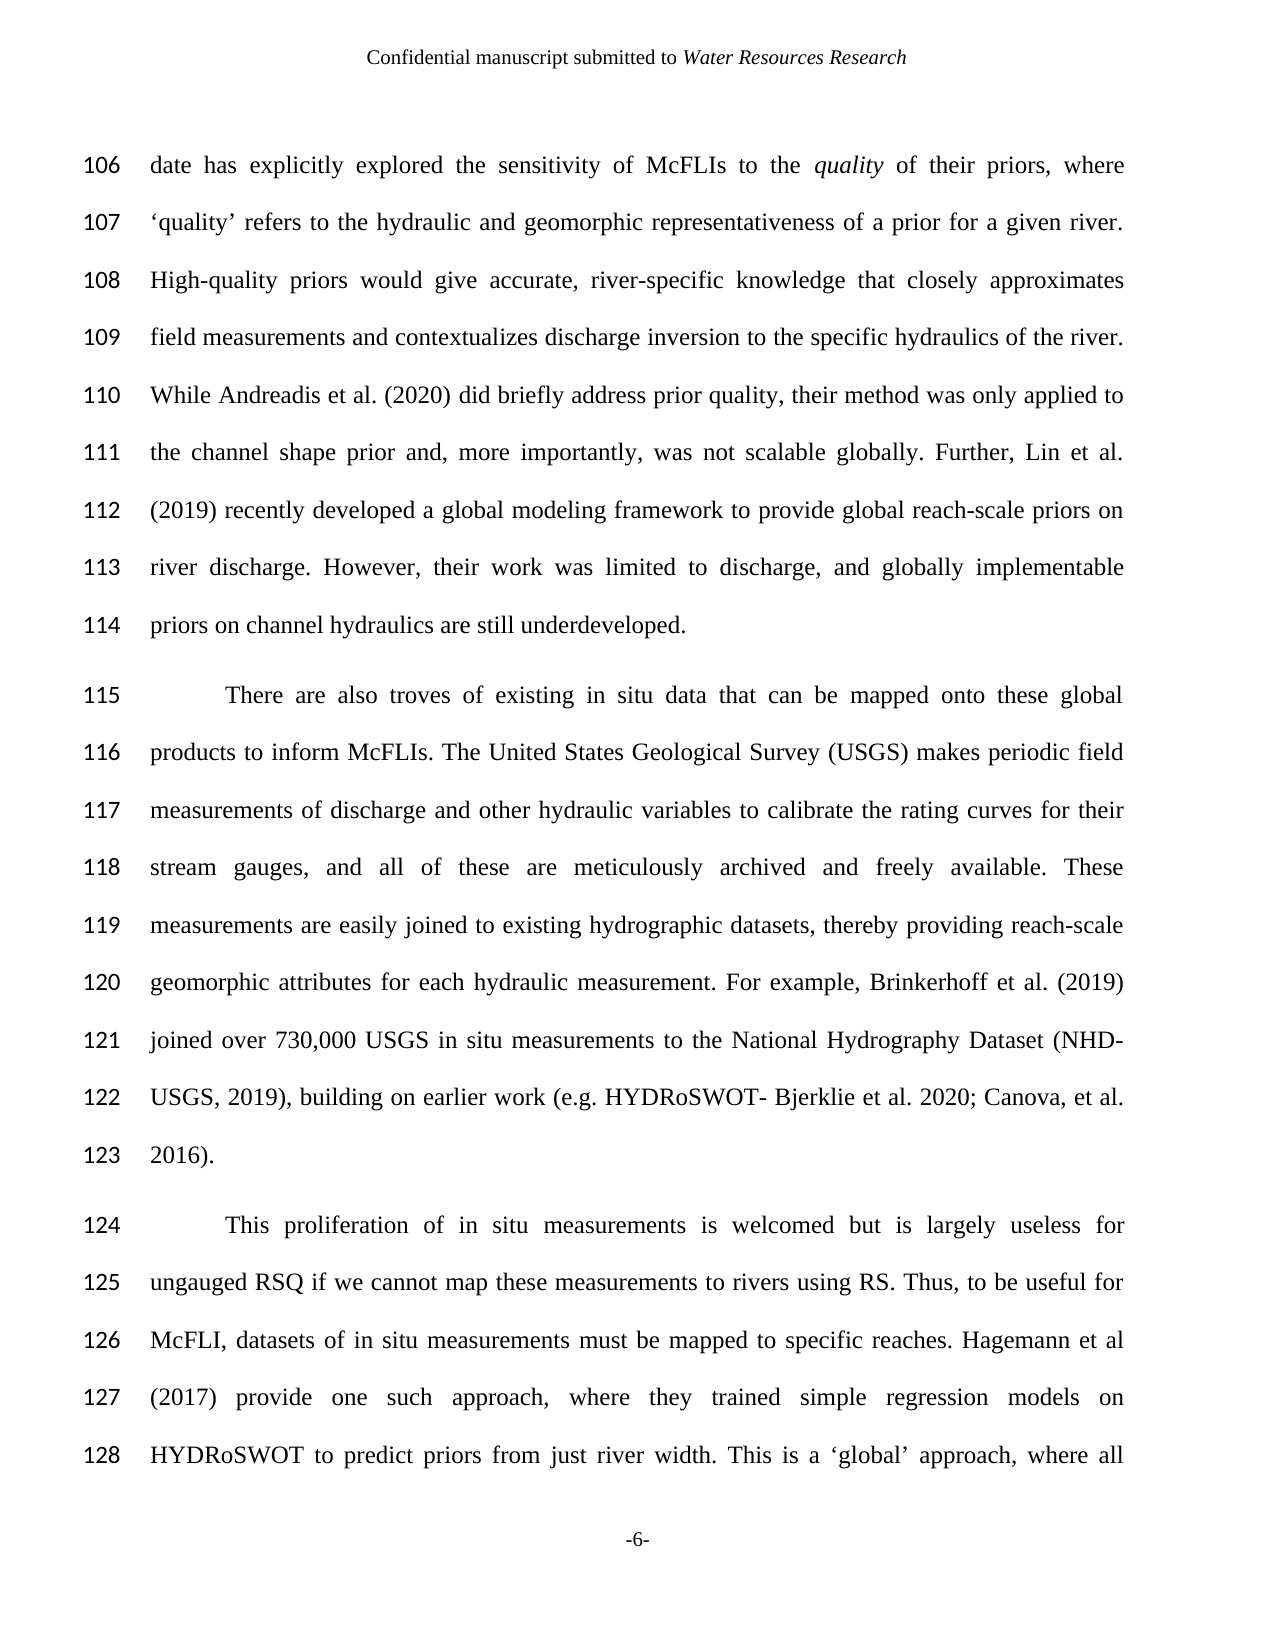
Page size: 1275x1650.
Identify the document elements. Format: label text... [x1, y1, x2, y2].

text There are also troves of existing in situ data that can be mapped onto these global products to inform McFLIs. The United States Geological Survey (USGS) makes periodic field measurements of discharge and other hydraulic variables to calibrate the rating curves for their stream gauges, and all of these are meticulously archived and freely available. These measurements are easily joined to existing hydrographic datasets, thereby providing reach-scale geomorphic attributes for each hydraulic measurement. For example, Brinkerhoff et al. (2019) joined over 730,000 USGS in situ measurements to the National Hydrography Dataset (NHD- USGS, 2019), building on earlier work (e.g. HYDRoSWOT- Bjerklie et al. 2020; Canova, et al. 2016). [150, 680, 1125, 1169]
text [150, 1210, 1125, 1469]
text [150, 150, 1125, 639]
